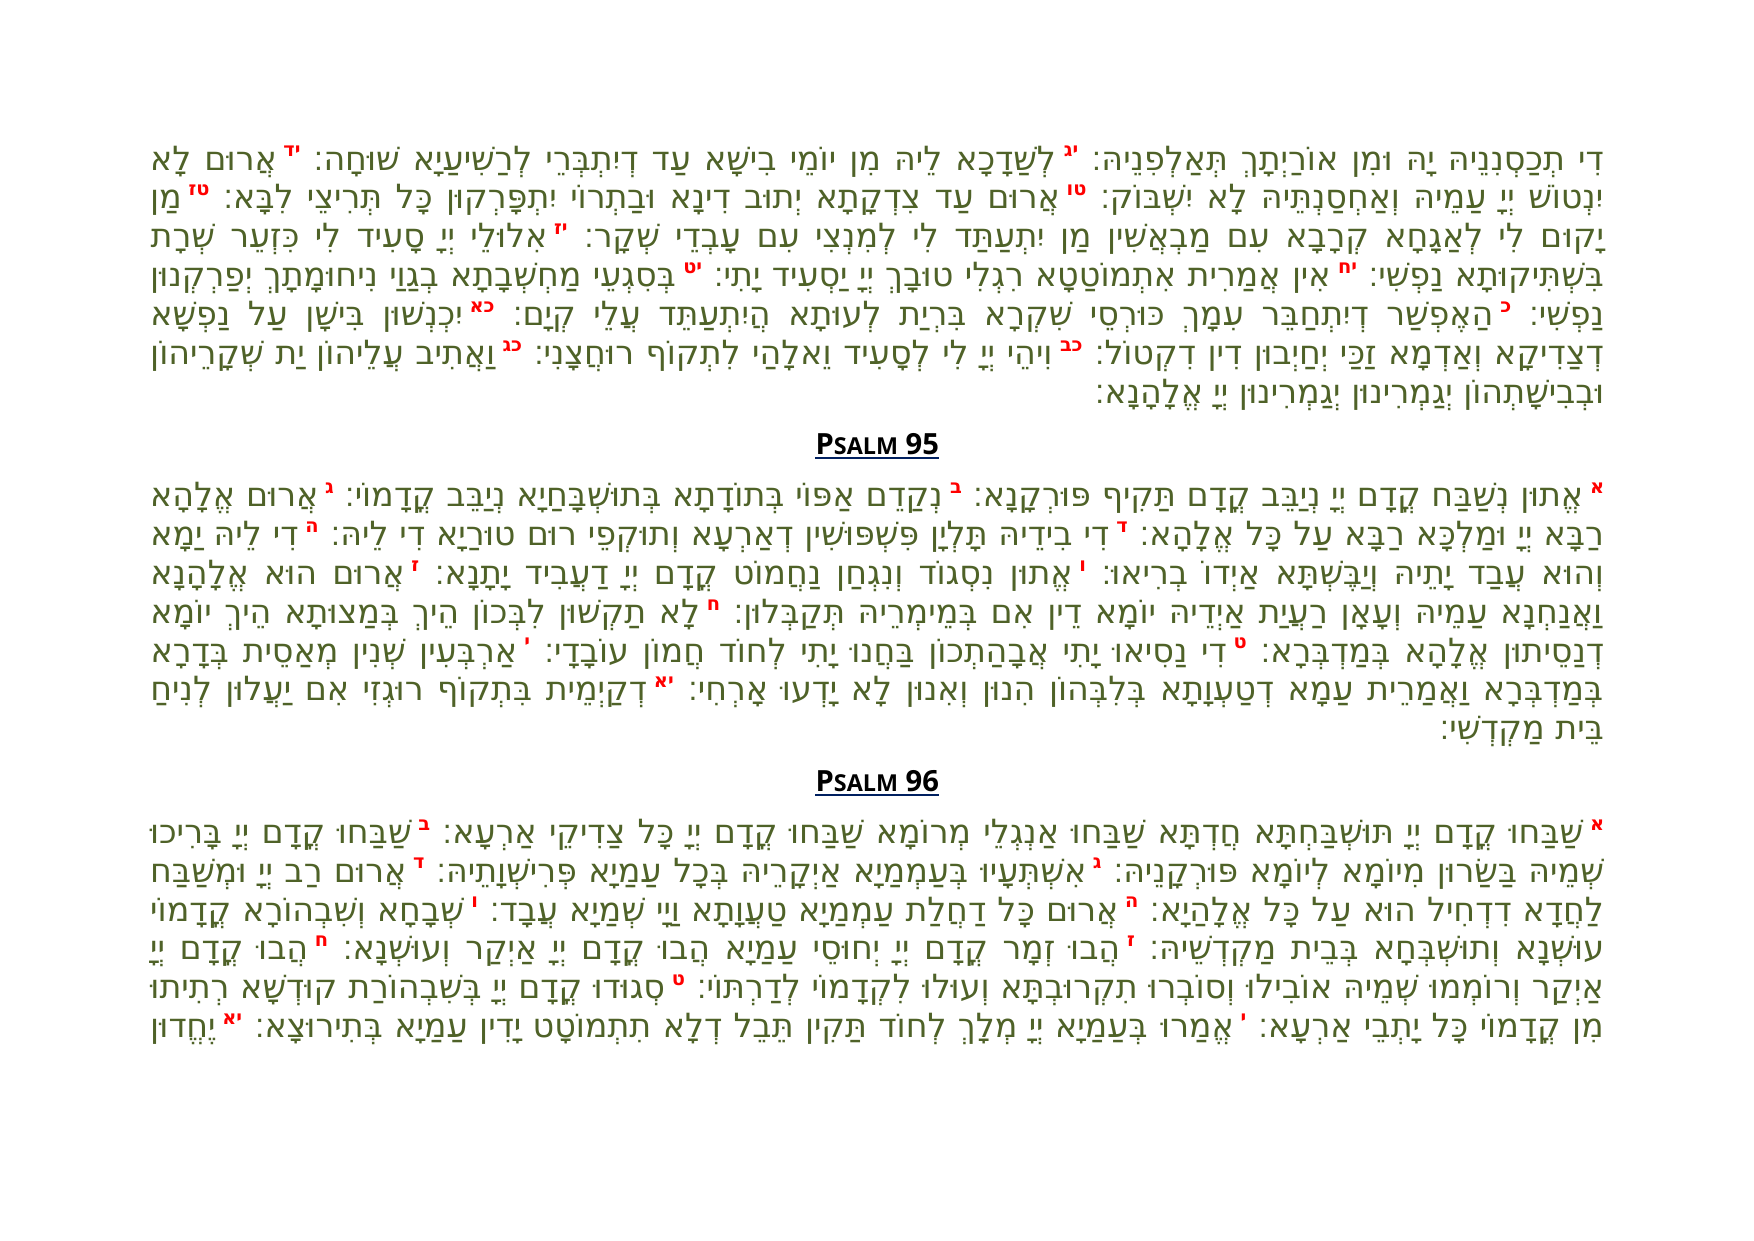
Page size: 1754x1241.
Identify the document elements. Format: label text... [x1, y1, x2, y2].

text Psalm 96 [150, 760, 1604, 800]
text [150, 139, 1604, 411]
text א אֱתוּן נְשַׁבַּח קֳדָם יְיָ נְיַבֵּב קֳדָם תַּקִיף פּוּרְקָנָא׃ ב נְקַדֵם אַפּוֹי בְּתוֹדָתָא בְּתוּשְׁבָּחַיָא נְיַבֵּב קֳדָמוֹי׃ ג אֲרוּם אֱלָהָא רַבָּא יְיָ וּמַלְכָּא רַבָּא עַל כָּל אֱלָהָא׃ ד דִי בִידֵיהּ תָּלְיָן פִּשְׁפּוּשִׁין דְאַרְעָא וְתוּקְפֵי רוּם טוּרַיָא דִי לֵיהּ׃ ה דִי לֵיהּ יַמָא וְהוּא עֲבַד יָתֵיהּ וְיַבֶּשְׁתָּא אַיְדוֹ בְרִיאוּ׃ ו אֱתוּן נִסְגוֹד וְנִגְחַן נַחֲמוֹט קֳדָם יְיָ דַעֲבִיד יָתָנָא׃ ז אֲרוּם הוּא אֱלָהָנָא וַאֲנַחְנָא עַמֵיהּ וְעָאָן רַעֲיַת אַיְדֵיהּ יוֹמָא דֵין אִם בְּמֵימְרֵיהּ תְּקַבְּלוּן׃ ח לָא תַקְשׁוּן לִבְּכוֹן הֵיךְ בְּמַצוּתָא הֵיךְ יוֹמָא דְנַסֵיתוּן אֱלָהָא בְּמַדְבְּרָא׃ ט דִי נַסִיאוּ יָתִי אֲבָהַתְכוֹן בַּחֲנוּ יָתִי לְחוֹד חֲמוֹן עוֹבָדָי׃ י אַרְבְּעִין שְׁנִין מְאַסֵית בְּדָרָא בְּמַדְבְּרָא וַאֲמַרֵית עַמָא דְטַעְוָתָא בְּלִבְּהוֹן הִנוּן וְאִנוּן לָא יָדְעוּ אָרְחִי׃ יא דְקַיְמֵית בִּתְקוֹף רוּגְזִי אִם יַעֲלוּן לְנִיחַ בֵּית מַקְדְשִׁי׃ [150, 476, 1604, 748]
text Psalm 95 [150, 423, 1604, 463]
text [150, 812, 1604, 1045]
